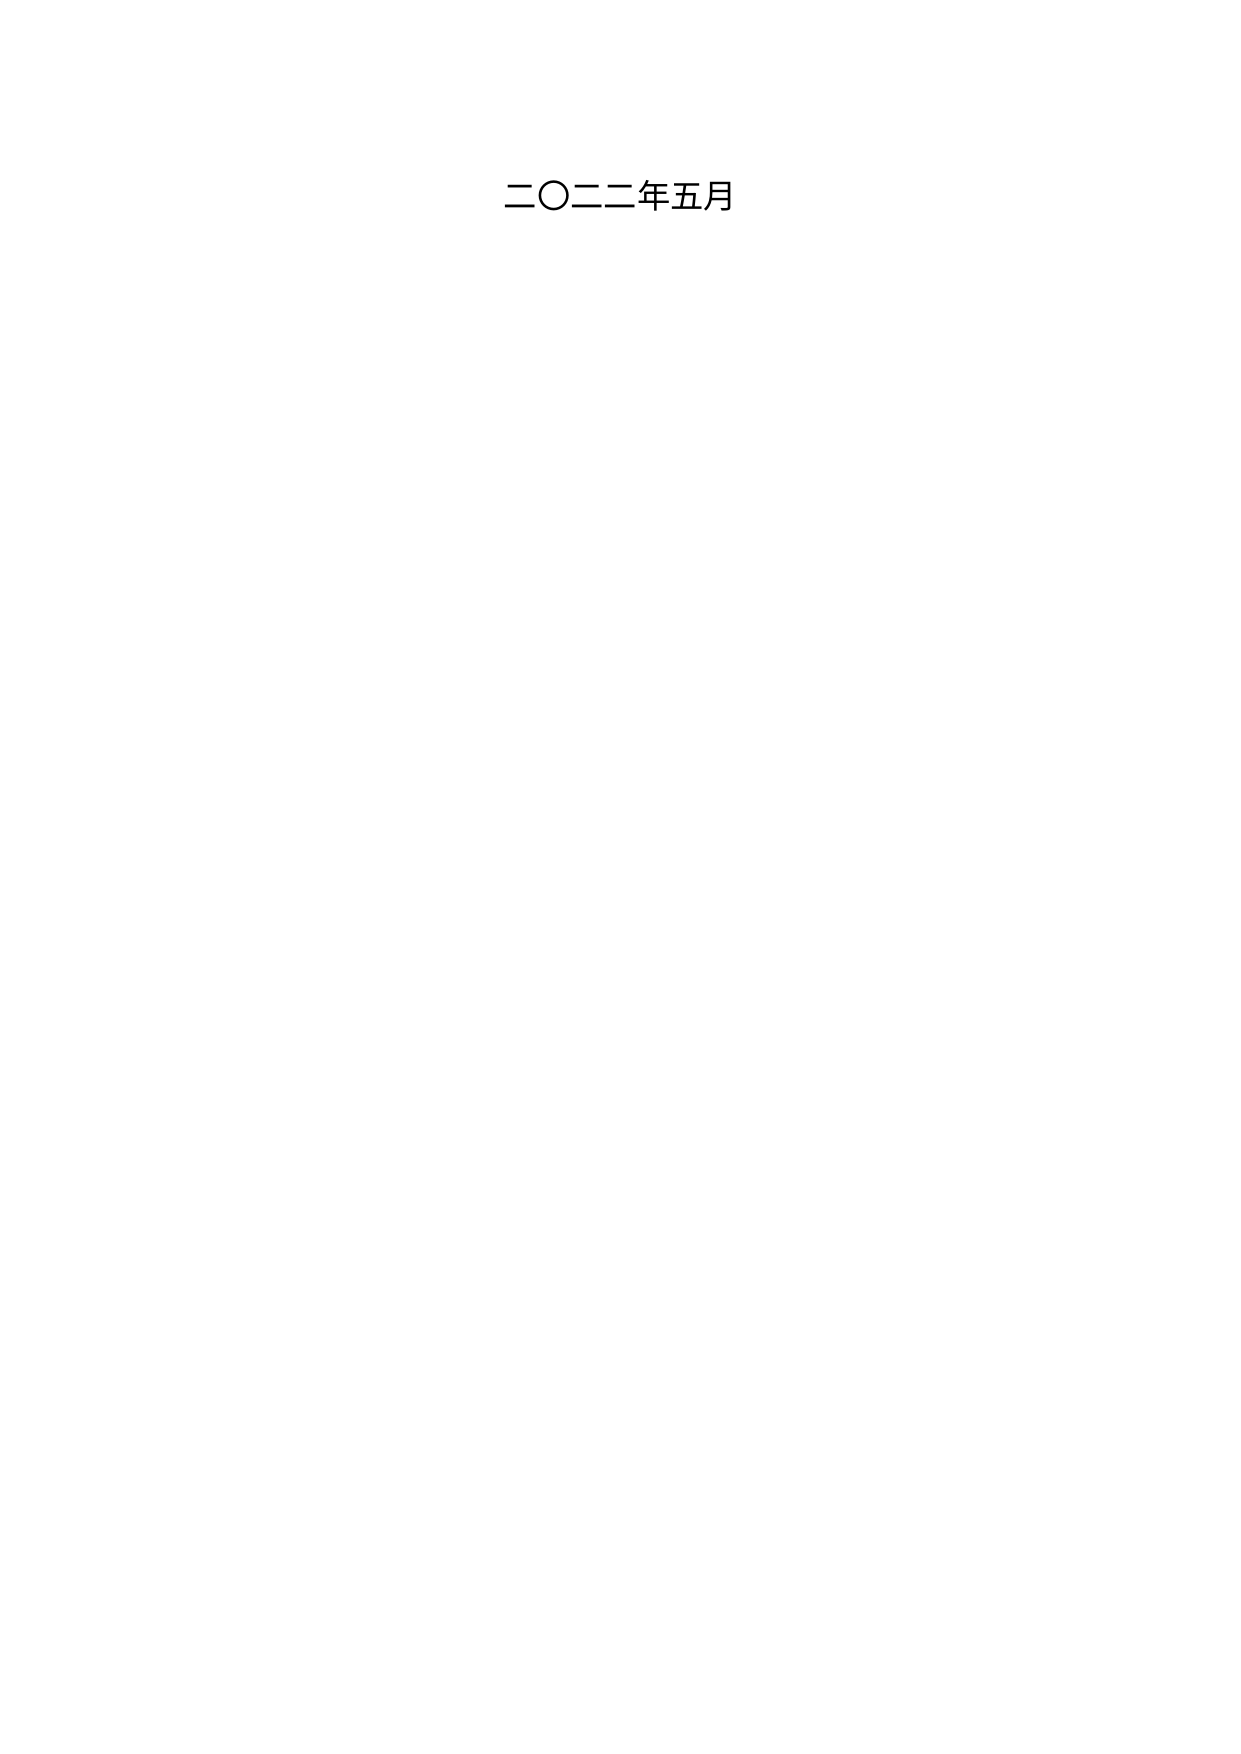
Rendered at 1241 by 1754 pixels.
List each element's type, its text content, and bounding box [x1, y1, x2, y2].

text 二〇二二年五月 [148, 162, 1092, 227]
